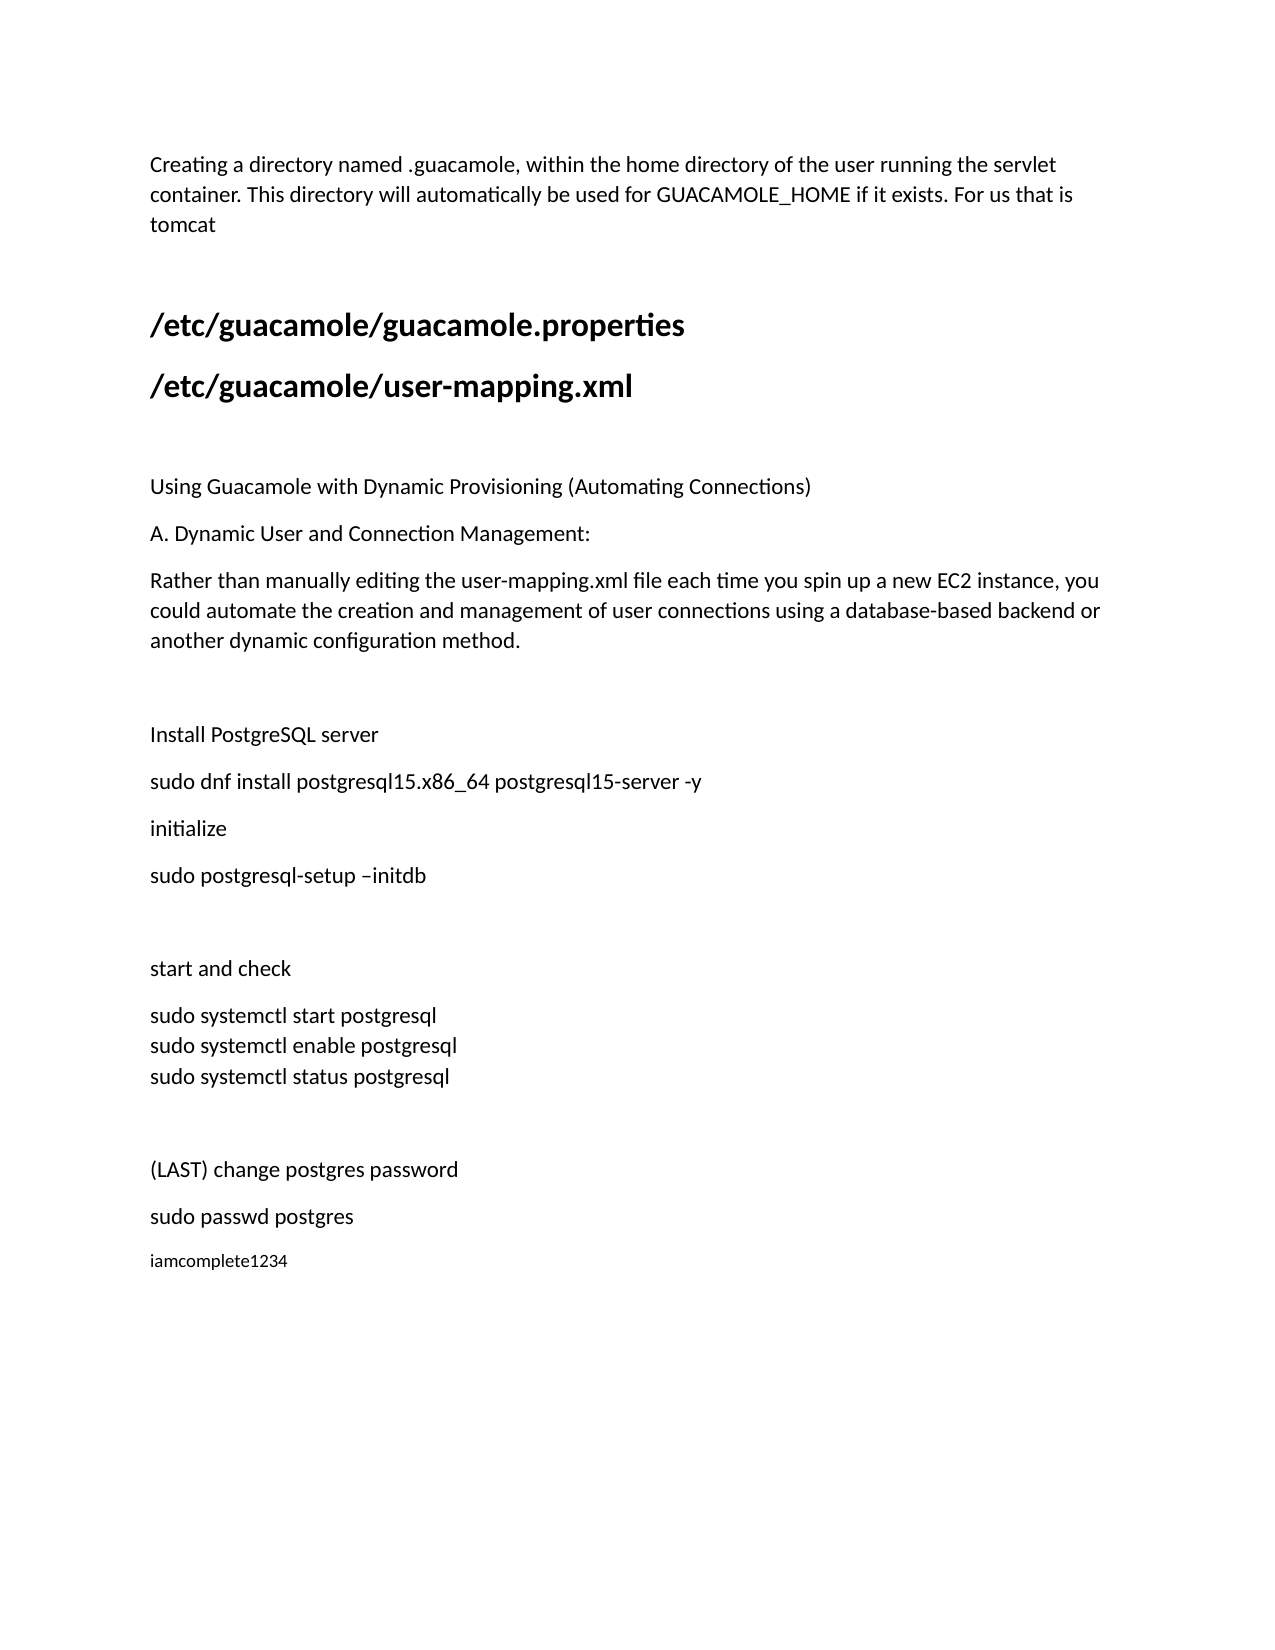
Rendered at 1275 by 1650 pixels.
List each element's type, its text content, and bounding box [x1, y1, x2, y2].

text sudo passwd postgres [150, 1202, 1125, 1231]
text /etc/guacamole/guacamole.properties [150, 304, 1125, 345]
text Rather than manually editing the user-mapping.xml file each time you spin up a new EC2 instance, you could automate the creation and management of user connections using a database-based backend or another dynamic configuration method. [150, 566, 1125, 654]
text sudo dnf install postgresql15.x86_64 postgresql15-server -y [150, 767, 1125, 795]
text (LAST) change postgres password [150, 1156, 1125, 1184]
text Using Guacamole with Dynamic Provisioning (Automating Connections) [150, 472, 1125, 500]
text Creating a directory named .guacamole, within the home directory of the user running the servlet container. This directory will automatically be used for GUACAMOLE_HOME if it exists. For us that is tomcat [150, 150, 1125, 238]
text initialize [150, 814, 1125, 842]
text sudo systemctl start postgresql sudo systemctl enable postgresql sudo systemctl status postgresql [150, 1001, 1125, 1090]
text A. Dynamic User and Connection Management: [150, 519, 1125, 547]
text Install PostgreSQL server [150, 720, 1125, 748]
text sudo postgresql-setup –initdb [150, 861, 1125, 889]
text /etc/guacamole/user-mapping.xml [150, 365, 1125, 406]
text start and check [150, 954, 1125, 983]
text iamcomplete1234 [150, 1249, 1125, 1272]
